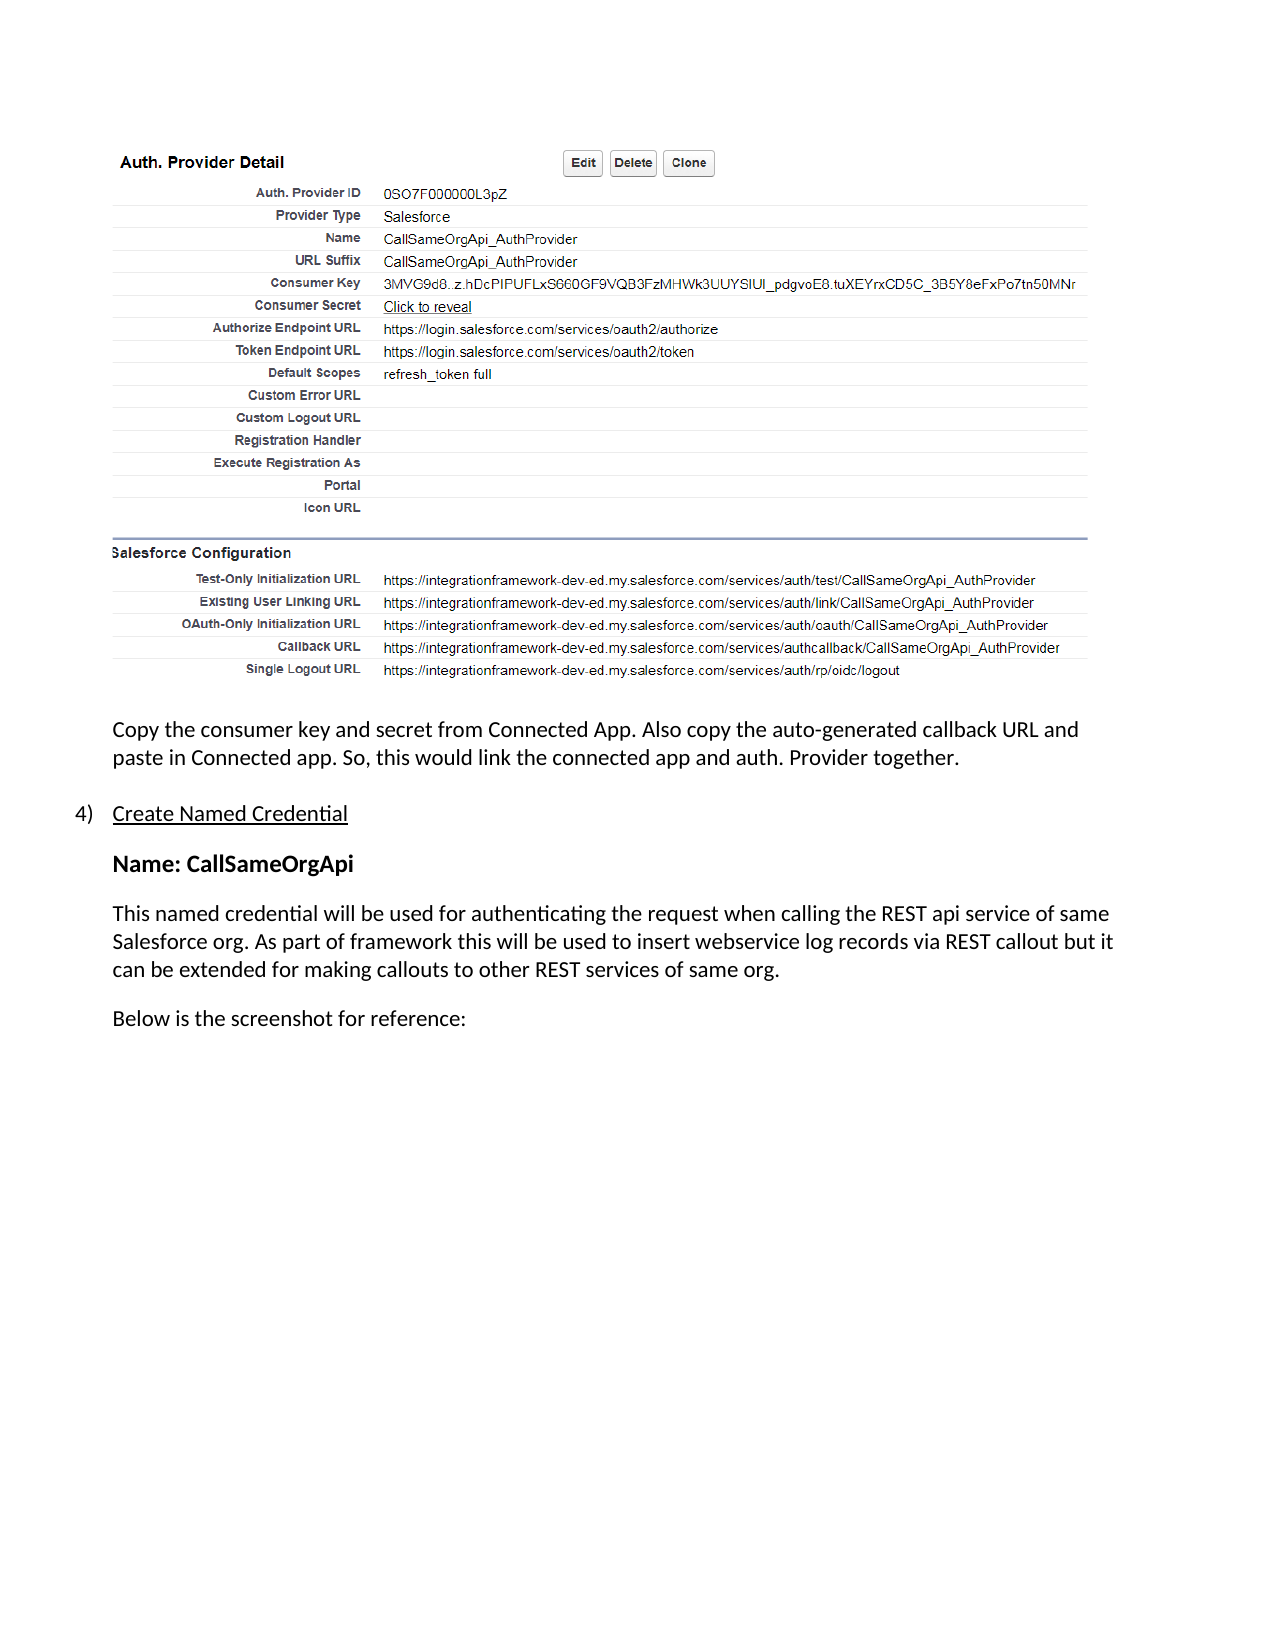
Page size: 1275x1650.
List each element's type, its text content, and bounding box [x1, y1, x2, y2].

list Create Named Credential [75, 799, 1125, 827]
picture [112, 150, 1088, 687]
list Copy the consumer key and secret from Connected App. Also copy the auto-generated callback URL and paste in Connected app. So, this would link the connected app and auth. Provider together. [112, 715, 1125, 771]
list This named credential will be used for authenticating the request when calling the REST api service of same Salesforce org. As part of framework this will be used to insert webservice log records via REST callout but it can be extended for making callouts to other REST services of same org. [112, 899, 1125, 983]
list Below is the screenshot for reference: [112, 1004, 1125, 1032]
list Name: CallSameOrgApi [112, 848, 1125, 878]
